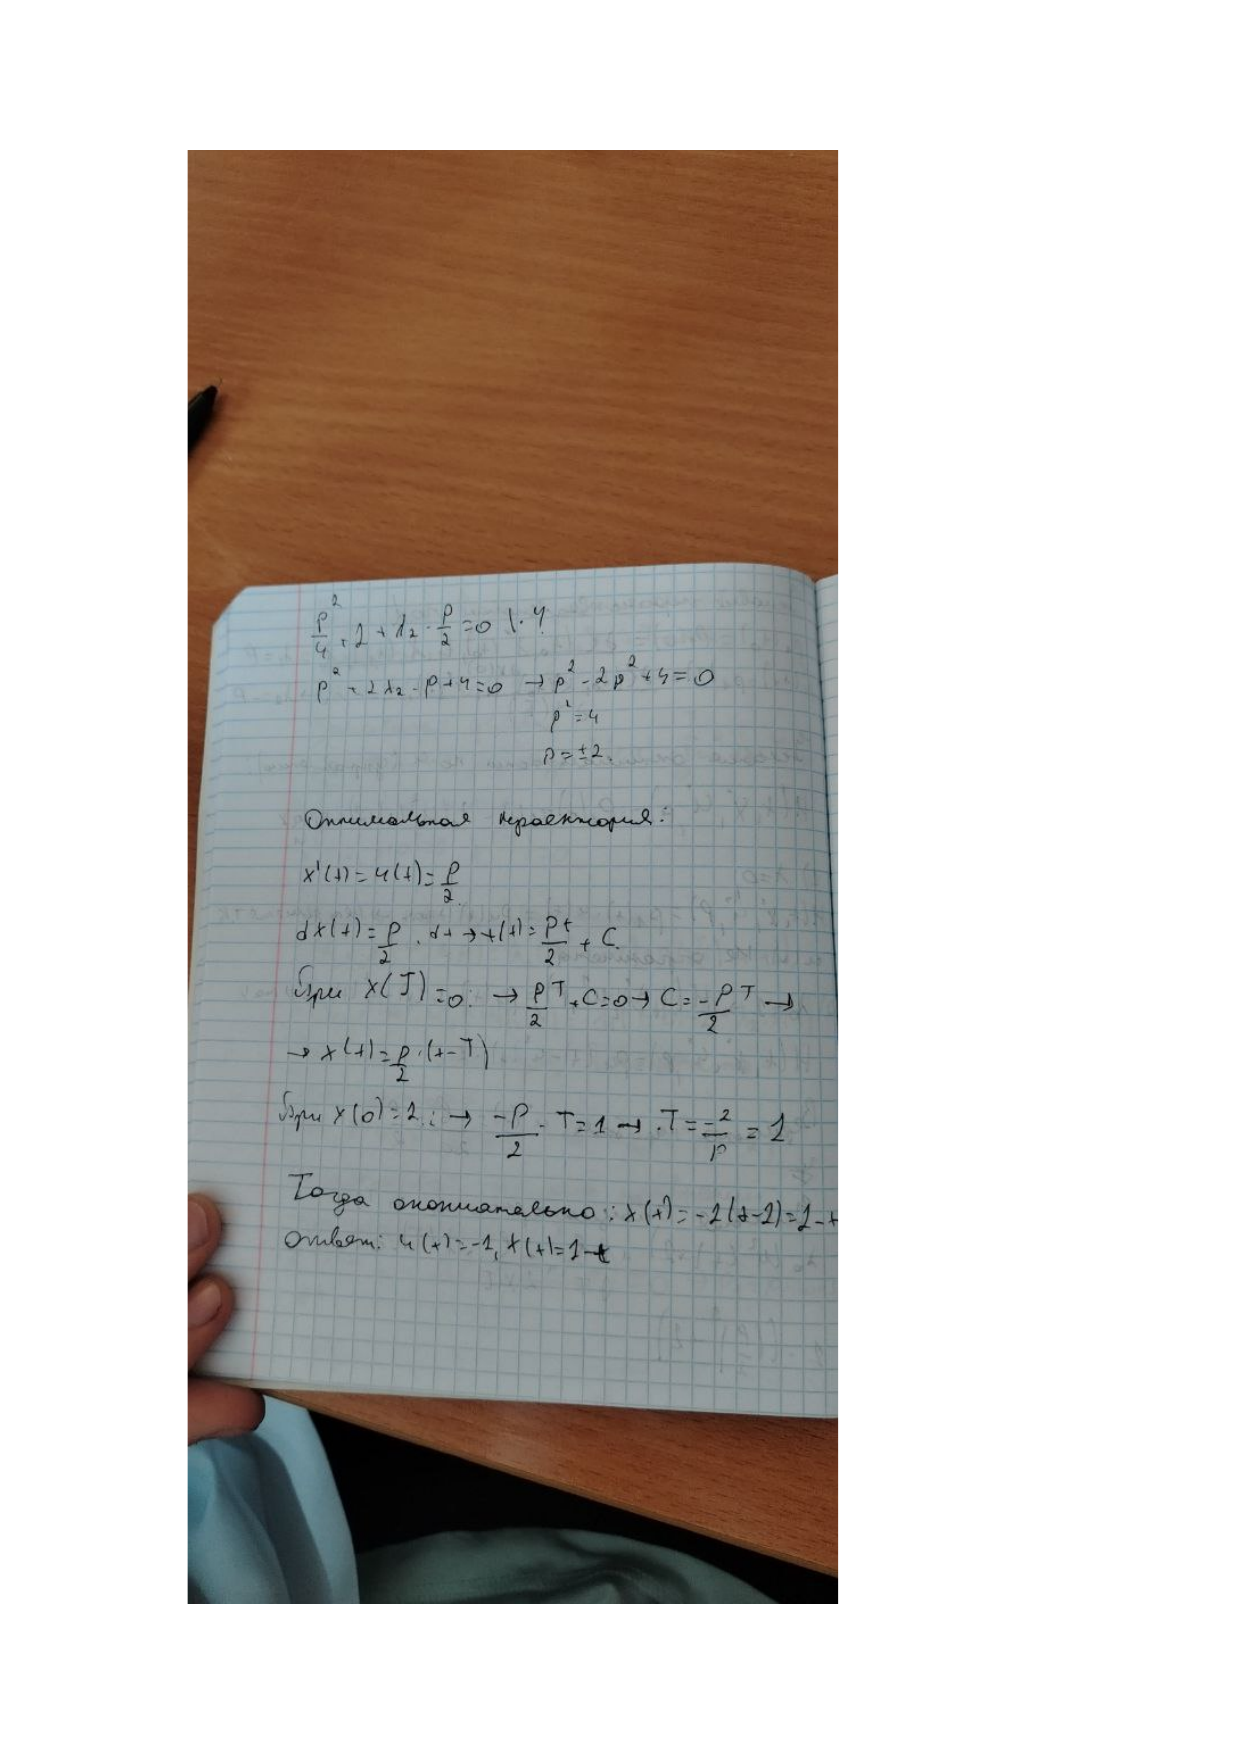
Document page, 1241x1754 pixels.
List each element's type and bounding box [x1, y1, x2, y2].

picture [187, 150, 839, 1604]
